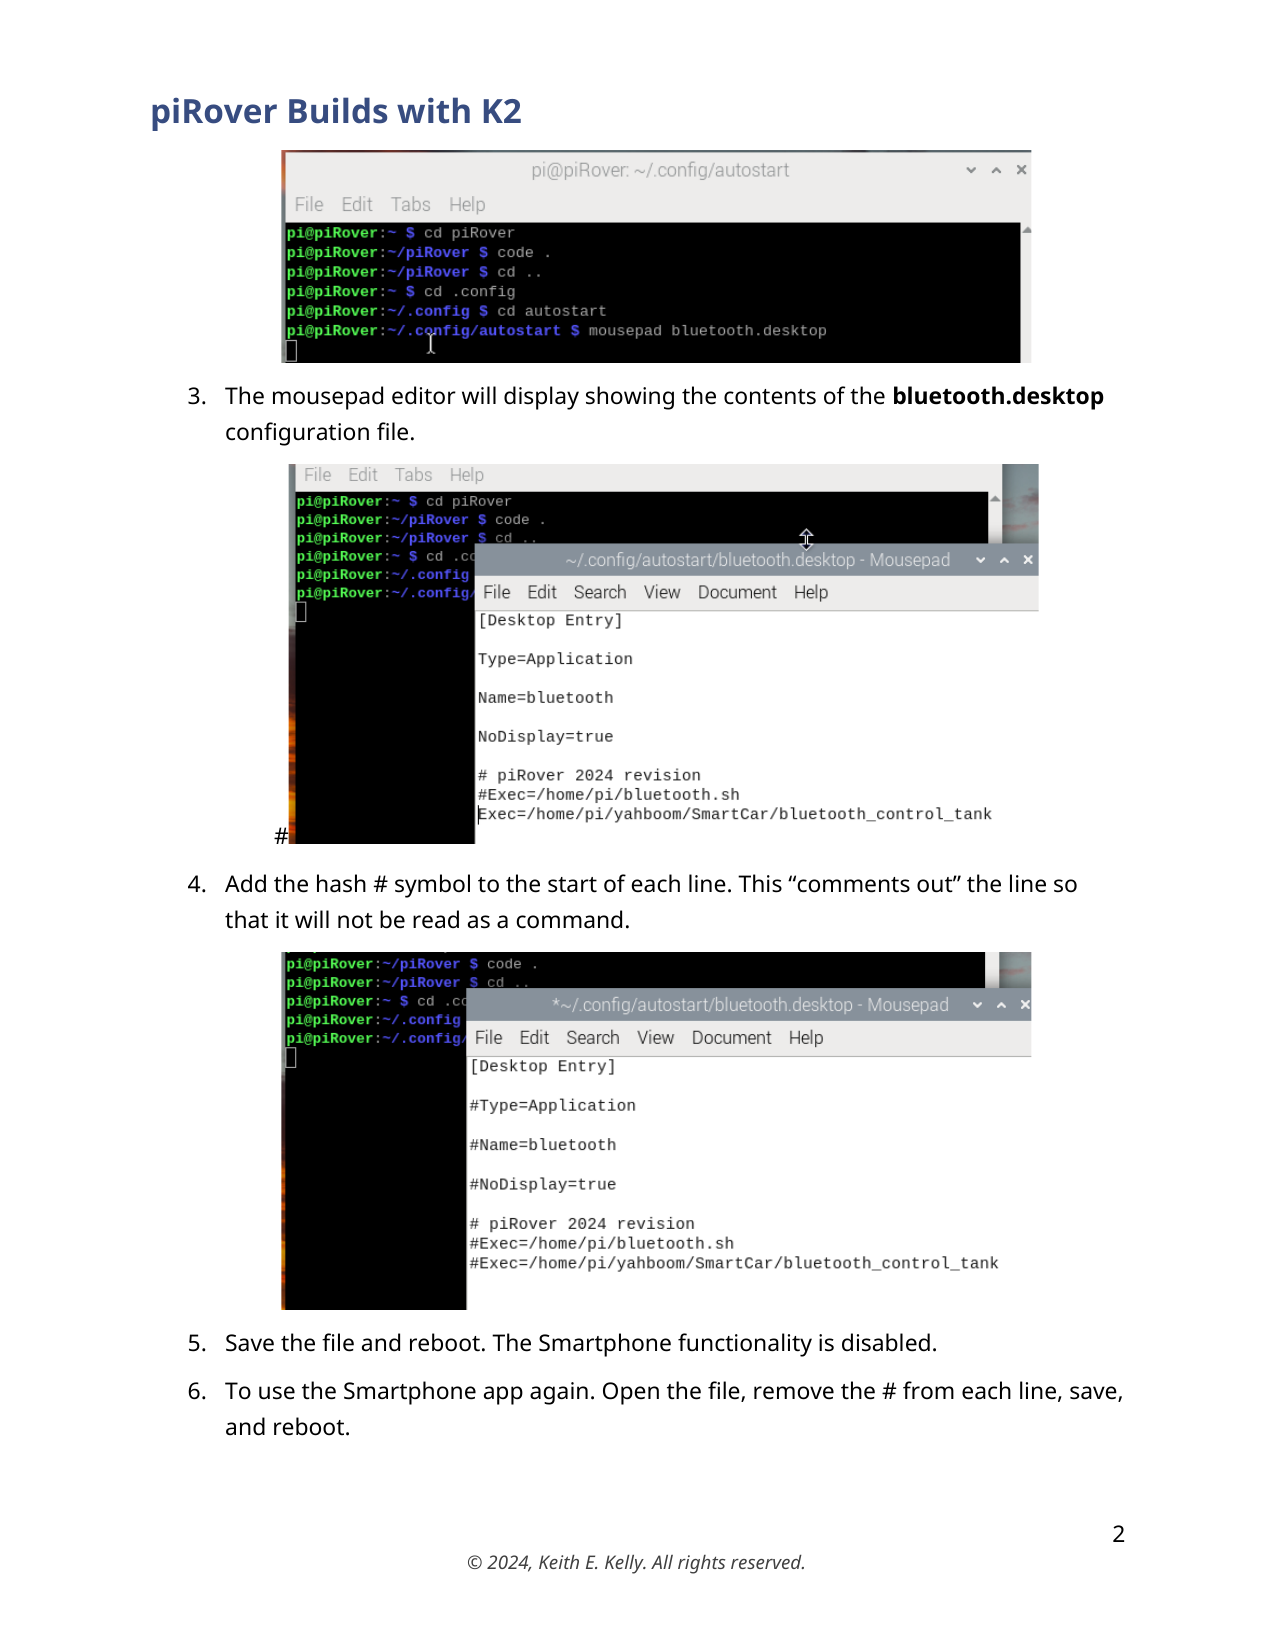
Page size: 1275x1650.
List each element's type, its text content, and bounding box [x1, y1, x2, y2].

list To use the Smartphone app again. Open the file, remove the # from each line, save, and reboot. [187, 1375, 1125, 1442]
picture [281, 952, 1032, 1310]
picture [288, 464, 1039, 844]
picture [281, 150, 1032, 363]
list The mousepad editor will display showing the contents of the bluetooth.desktop configuration file. [187, 380, 1125, 447]
list Save the file and reboot. The Smartphone functionality is disabled. [187, 1327, 1125, 1358]
list Add the hash # symbol to the start of each line. This “comments out” the line so that it will not be read as a command. [187, 868, 1125, 935]
